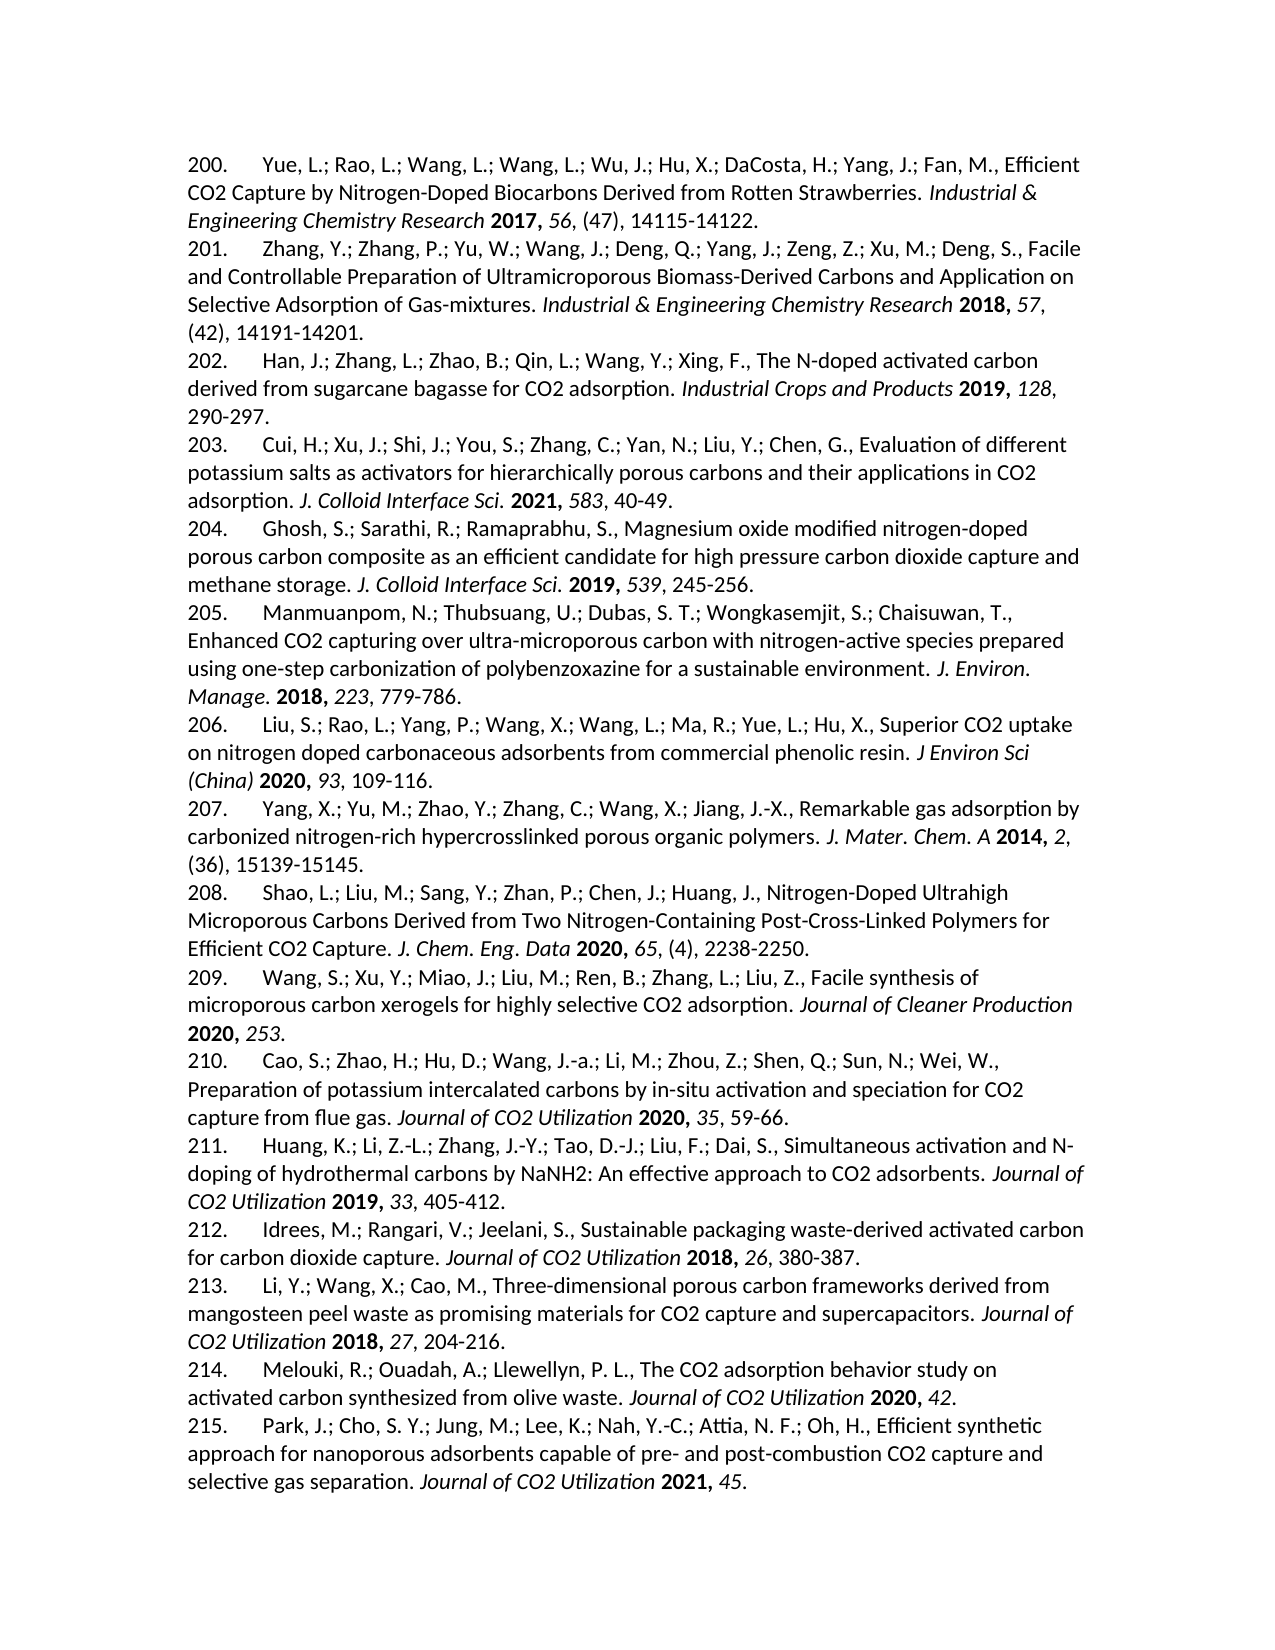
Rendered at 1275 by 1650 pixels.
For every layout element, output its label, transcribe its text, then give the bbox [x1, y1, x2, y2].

text 211. Huang, K.; Li, Z.-L.; Zhang, J.-Y.; Tao, D.-J.; Liu, F.; Dai, S., Simultaneous activation and N-doping of hydrothermal carbons by NaNH2: An effective approach to CO2 adsorbents. Journal of CO2 Utilization 2019, 33, 405-412. [187, 1131, 1087, 1215]
text 204. Ghosh, S.; Sarathi, R.; Ramaprabhu, S., Magnesium oxide modified nitrogen-doped porous carbon composite as an efficient candidate for high pressure carbon dioxide capture and methane storage. J. Colloid Interface Sci. 2019, 539, 245-256. [187, 514, 1087, 598]
text 207. Yang, X.; Yu, M.; Zhao, Y.; Zhang, C.; Wang, X.; Jiang, J.-X., Remarkable gas adsorption by carbonized nitrogen-rich hypercrosslinked porous organic polymers. J. Mater. Chem. A 2014, 2, (36), 15139-15145. [187, 794, 1087, 878]
text 202. Han, J.; Zhang, L.; Zhao, B.; Qin, L.; Wang, Y.; Xing, F., The N-doped activated carbon derived from sugarcane bagasse for CO2 adsorption. Industrial Crops and Products 2019, 128, 290-297. [187, 346, 1087, 430]
text 213. Li, Y.; Wang, X.; Cao, M., Three-dimensional porous carbon frameworks derived from mangosteen peel waste as promising materials for CO2 capture and supercapacitors. Journal of CO2 Utilization 2018, 27, 204-216. [187, 1271, 1087, 1355]
text 210. Cao, S.; Zhao, H.; Hu, D.; Wang, J.-a.; Li, M.; Zhou, Z.; Shen, Q.; Sun, N.; Wei, W., Preparation of potassium intercalated carbons by in-situ activation and speciation for CO2 capture from flue gas. Journal of CO2 Utilization 2020, 35, 59-66. [187, 1047, 1087, 1131]
text 215. Park, J.; Cho, S. Y.; Jung, M.; Lee, K.; Nah, Y.-C.; Attia, N. F.; Oh, H., Efficient synthetic approach for nanoporous adsorbents capable of pre- and post-combustion CO2 capture and selective gas separation. Journal of CO2 Utilization 2021, 45. [187, 1411, 1087, 1495]
text 201. Zhang, Y.; Zhang, P.; Yu, W.; Wang, J.; Deng, Q.; Yang, J.; Zeng, Z.; Xu, M.; Deng, S., Facile and Controllable Preparation of Ultramicroporous Biomass-Derived Carbons and Application on Selective Adsorption of Gas-mixtures. Industrial & Engineering Chemistry Research 2018, 57, (42), 14191-14201. [187, 234, 1087, 346]
text 203. Cui, H.; Xu, J.; Shi, J.; You, S.; Zhang, C.; Yan, N.; Liu, Y.; Chen, G., Evaluation of different potassium salts as activators for hierarchically porous carbons and their applications in CO2 adsorption. J. Colloid Interface Sci. 2021, 583, 40-49. [187, 430, 1087, 514]
text 208. Shao, L.; Liu, M.; Sang, Y.; Zhan, P.; Chen, J.; Huang, J., Nitrogen-Doped Ultrahigh Microporous Carbons Derived from Two Nitrogen-Containing Post-Cross-Linked Polymers for Efficient CO2 Capture. J. Chem. Eng. Data 2020, 65, (4), 2238-2250. [187, 878, 1087, 963]
text 206. Liu, S.; Rao, L.; Yang, P.; Wang, X.; Wang, L.; Ma, R.; Yue, L.; Hu, X., Superior CO2 uptake on nitrogen doped carbonaceous adsorbents from commercial phenolic resin. J Environ Sci (China) 2020, 93, 109-116. [187, 710, 1087, 794]
text 212. Idrees, M.; Rangari, V.; Jeelani, S., Sustainable packaging waste-derived activated carbon for carbon dioxide capture. Journal of CO2 Utilization 2018, 26, 380-387. [187, 1215, 1087, 1271]
text 209. Wang, S.; Xu, Y.; Miao, J.; Liu, M.; Ren, B.; Zhang, L.; Liu, Z., Facile synthesis of microporous carbon xerogels for highly selective CO2 adsorption. Journal of Cleaner Production 2020, 253. [187, 963, 1087, 1047]
text 200. Yue, L.; Rao, L.; Wang, L.; Wang, L.; Wu, J.; Hu, X.; DaCosta, H.; Yang, J.; Fan, M., Efficient CO2 Capture by Nitrogen-Doped Biocarbons Derived from Rotten Strawberries. Industrial & Engineering Chemistry Research 2017, 56, (47), 14115-14122. [187, 150, 1087, 234]
text 214. Melouki, R.; Ouadah, A.; Llewellyn, P. L., The CO2 adsorption behavior study on activated carbon synthesized from olive waste. Journal of CO2 Utilization 2020, 42. [187, 1355, 1087, 1411]
text 205. Manmuanpom, N.; Thubsuang, U.; Dubas, S. T.; Wongkasemjit, S.; Chaisuwan, T., Enhanced CO2 capturing over ultra-microporous carbon with nitrogen-active species prepared using one-step carbonization of polybenzoxazine for a sustainable environment. J. Environ. Manage. 2018, 223, 779-786. [187, 598, 1087, 710]
